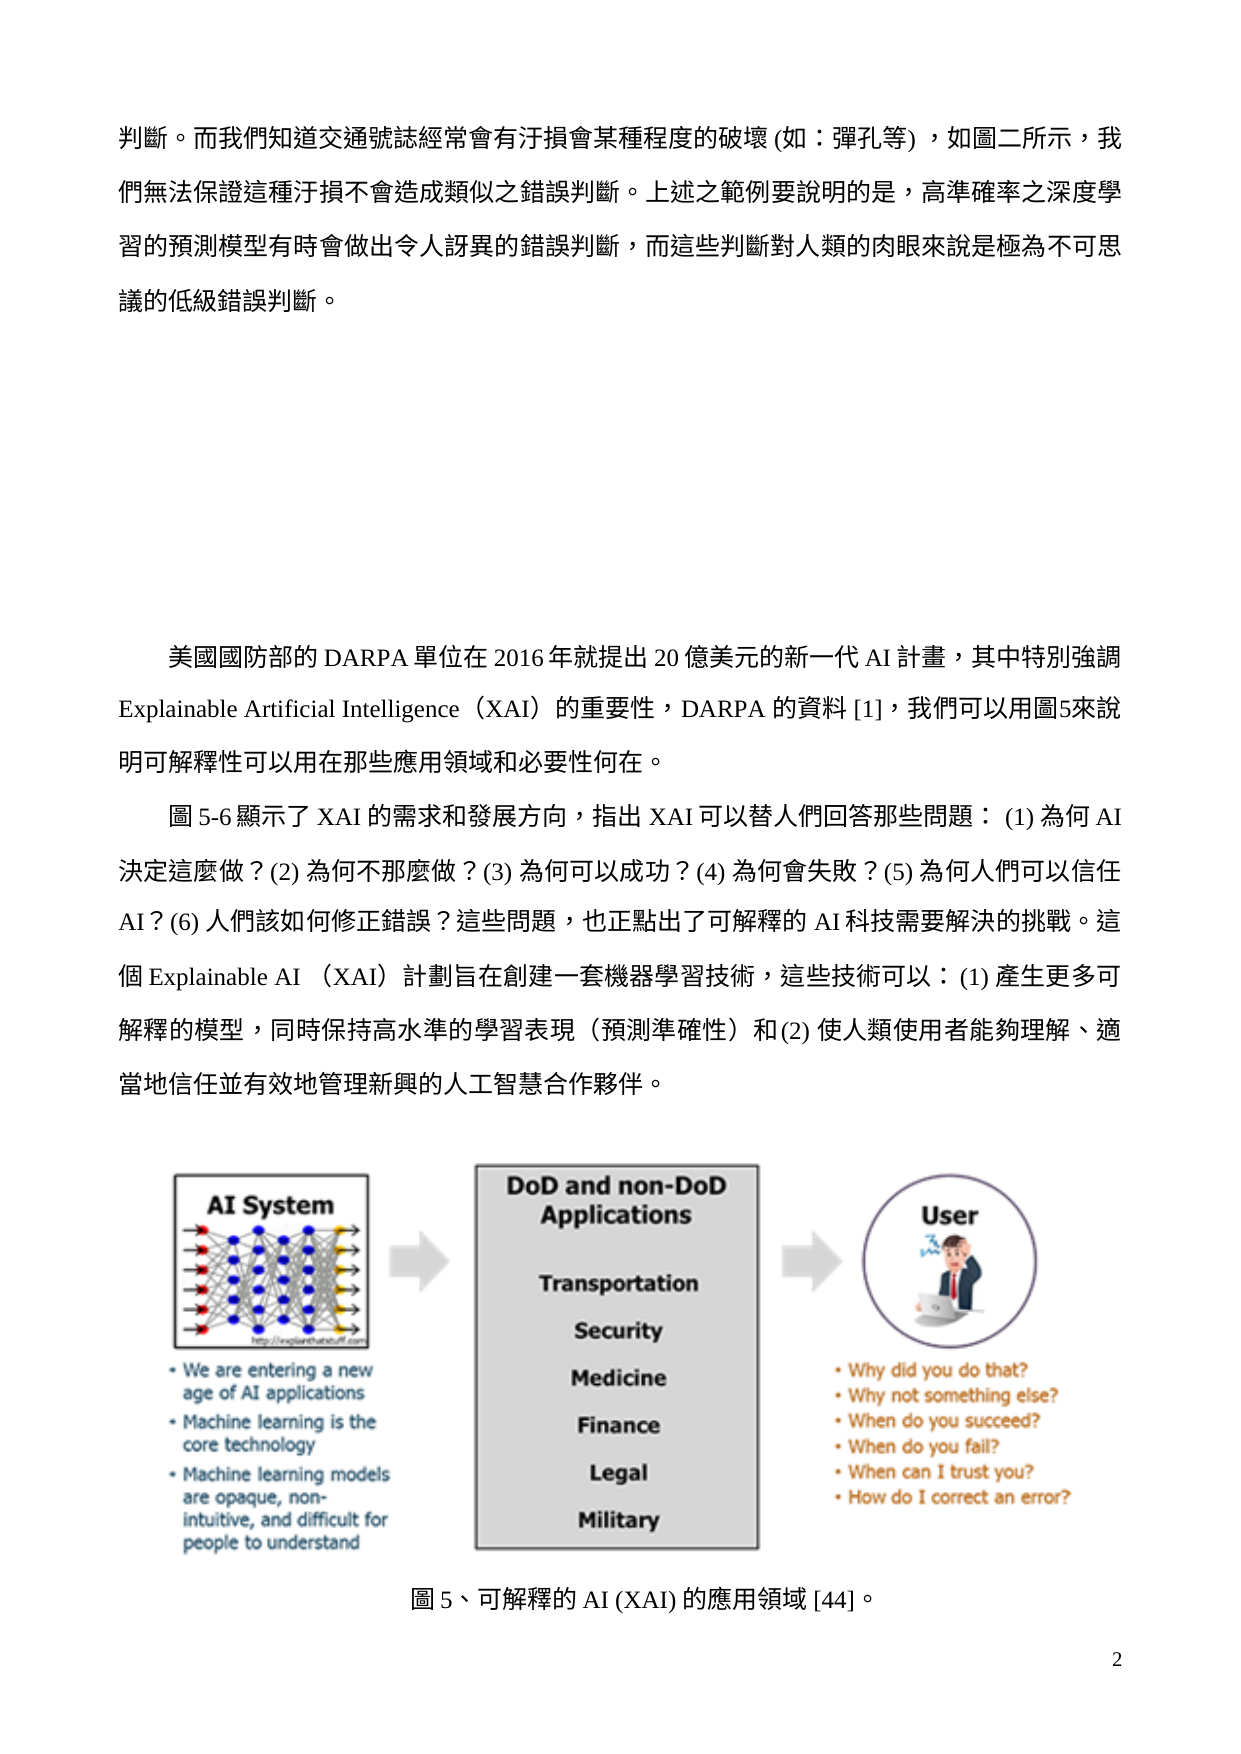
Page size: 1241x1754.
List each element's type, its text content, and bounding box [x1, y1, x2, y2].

text 5 [118, 637, 1122, 779]
picture [159, 1162, 1082, 1565]
